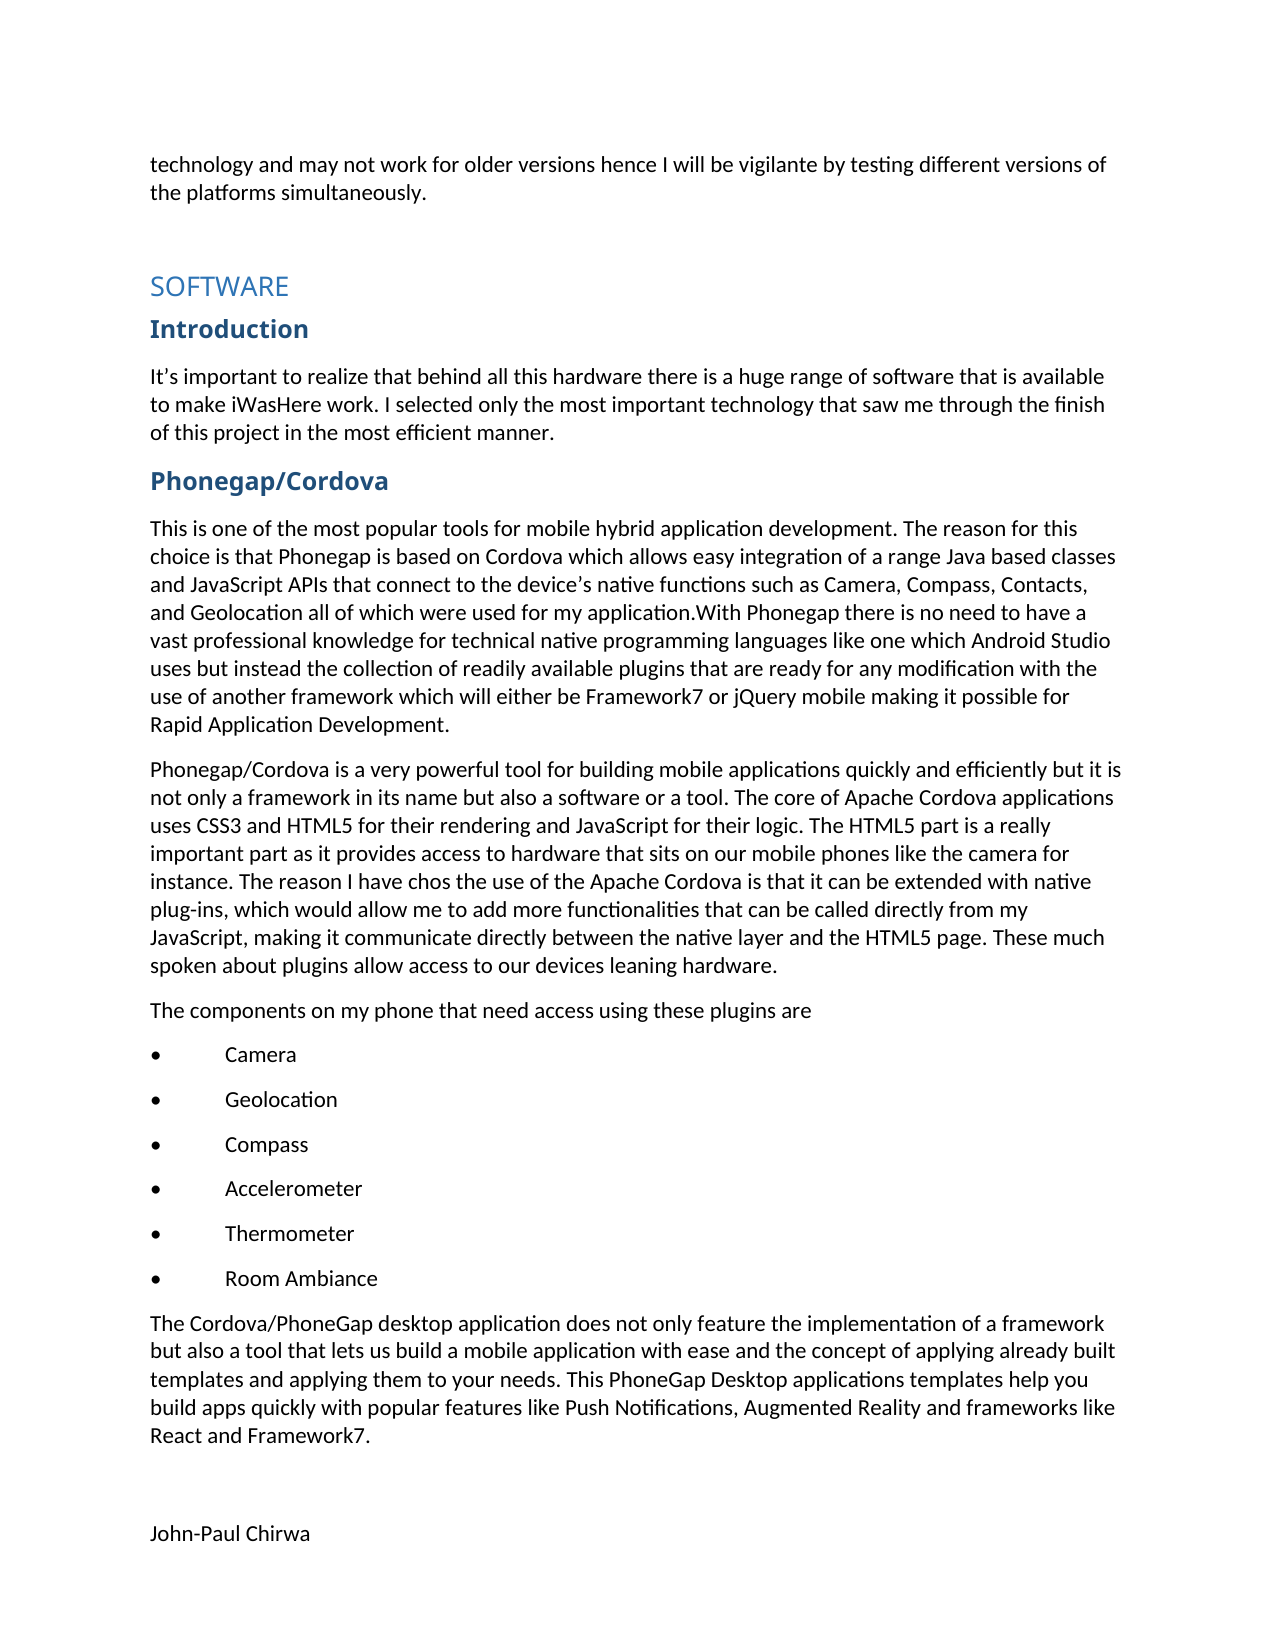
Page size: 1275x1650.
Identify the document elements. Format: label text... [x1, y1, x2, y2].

text • Camera [150, 1041, 1125, 1068]
text • Accelerometer [150, 1174, 1125, 1203]
text The Cordova/PhoneGap desktop application does not only feature the implementation of a framework but also a tool that lets us build a mobile application with ease and the concept of applying already built templates and applying them to your needs. This PhoneGap Desktop applications templates help you build apps quickly with popular features like Push Notifications, Augmented Reality and frameworks like React and Framework7. [150, 1309, 1125, 1449]
text This is one of the most popular tools for mobile hybrid application development. The reason for this choice is that Phonegap is based on Cordova which allows easy integration of a range Java based classes and JavaScript APIs that connect to the device’s native functions such as Camera, Compass, Contacts, and Geolocation all of which were used for my application.With Phonegap there is no need to have a vast professional knowledge for technical native programming languages like one which Android Studio uses but instead the collection of readily available plugins that are ready for any modification with the use of another framework which will either be Framework7 or jQuery mobile making it possible for Rapid Application Development. [150, 514, 1125, 738]
subtitle Phonegap/Cordova [150, 463, 1125, 497]
text Phonegap/Cordova is a very powerful tool for building mobile applications quickly and efficiently but it is not only a framework in its name but also a software or a tool. The core of Apache Cordova applications uses CSS3 and HTML5 for their rendering and JavaScript for their logic. The HTML5 part is a really important part as it provides access to hardware that sits on our mobile phones like the camera for instance. The reason I have chos the use of the Apache Cordova is that it can be extended with native plug-ins, which would allow me to add more functionalities that can be called directly from my JavaScript, making it communicate directly between the native layer and the HTML5 page. These much spoken about plugins allow access to our devices leaning hardware. [150, 755, 1125, 979]
text The components on my phone that need access using these plugins are [150, 996, 1125, 1024]
text • Thermometer [150, 1219, 1125, 1247]
text • Compass [150, 1130, 1125, 1158]
subtitle Introduction [150, 311, 1125, 345]
subtitle SOFTWARE [150, 267, 1125, 304]
text • Room Ambiance [150, 1264, 1125, 1292]
text • Geolocation [150, 1085, 1125, 1113]
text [150, 150, 1125, 206]
text It’s important to realize that behind all this hardware there is a huge range of software that is available to make iWasHere work. I selected only the most important technology that saw me through the finish of this project in the most efficient manner. [150, 362, 1125, 446]
